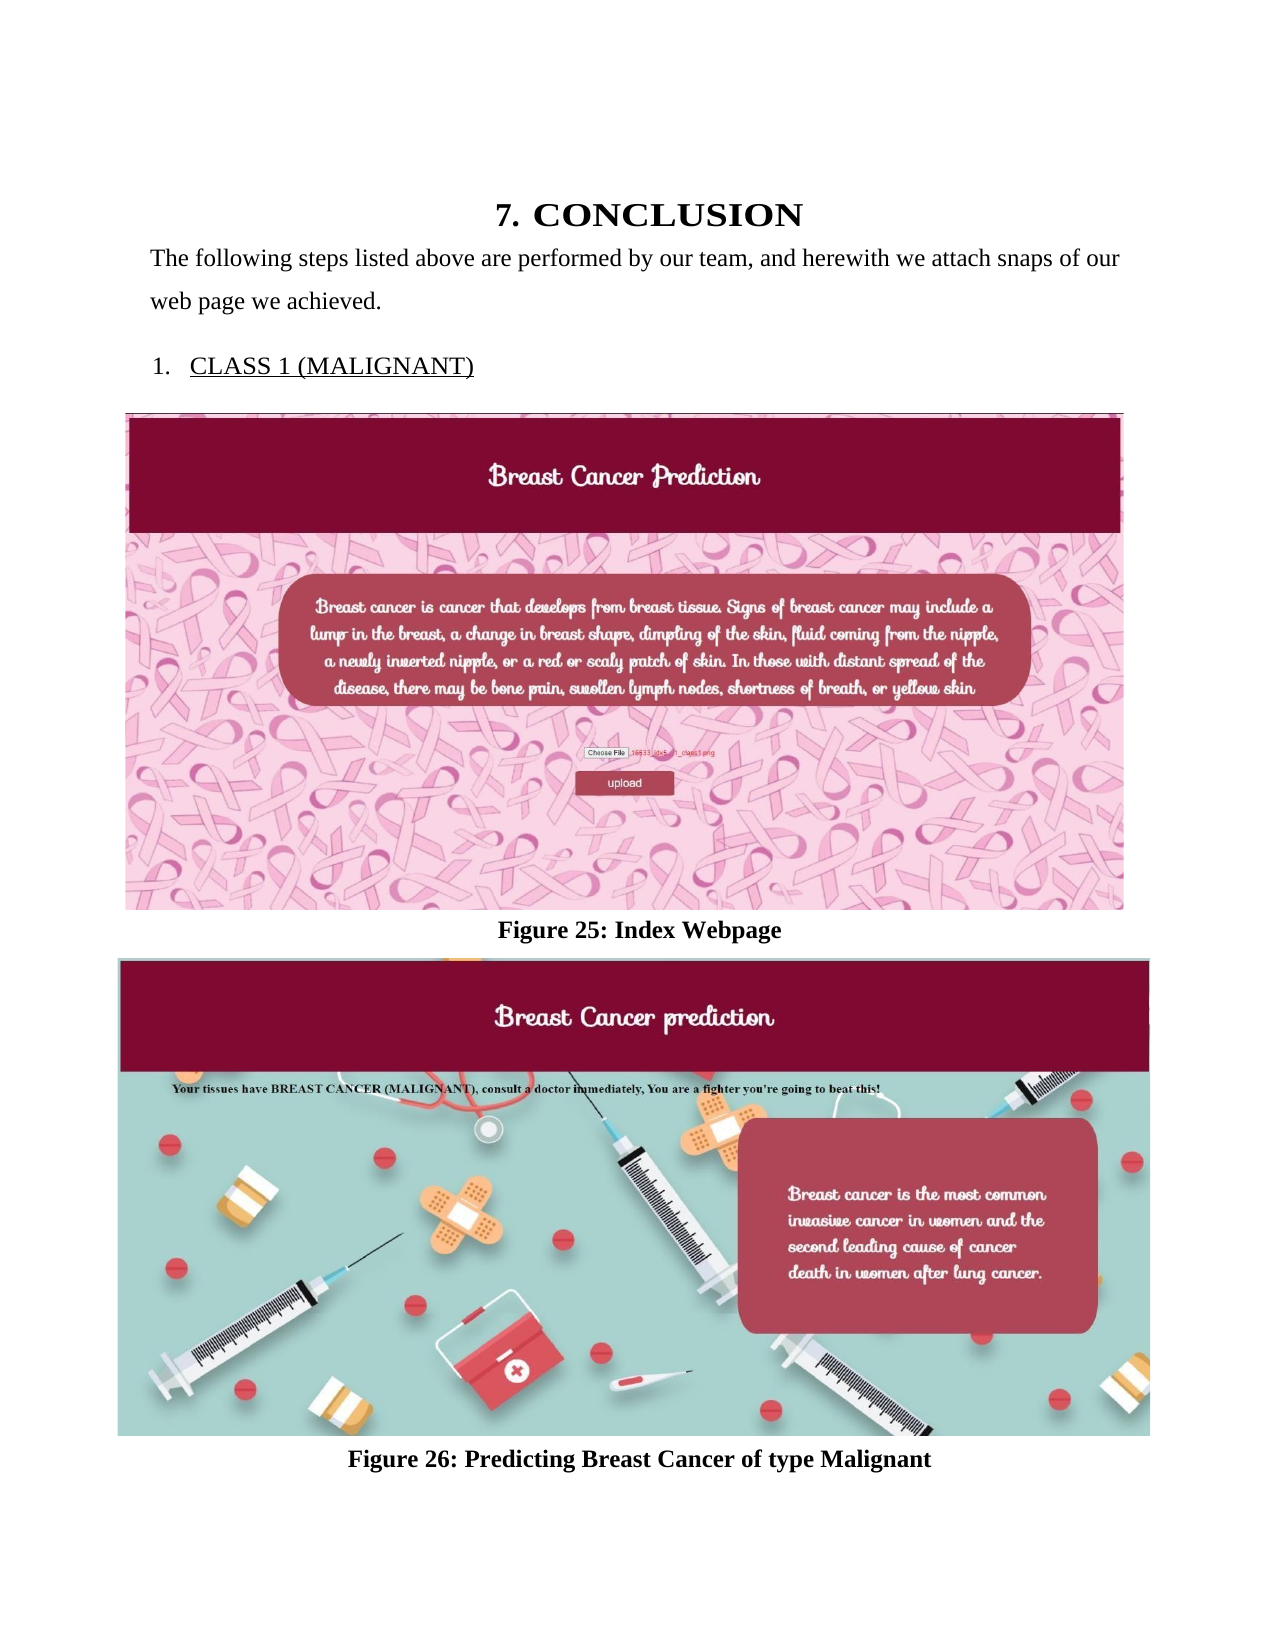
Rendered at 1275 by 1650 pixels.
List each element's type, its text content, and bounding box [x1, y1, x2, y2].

text The following steps listed above are performed by our team, and herewith we attach snaps of our web page we achieved. [150, 243, 1147, 315]
picture [125, 413, 1124, 910]
subtitle CONCLUSION [495, 195, 1179, 233]
picture [117, 958, 1150, 1436]
list CLASS 1 (MALIGNANT) [152, 351, 1179, 380]
